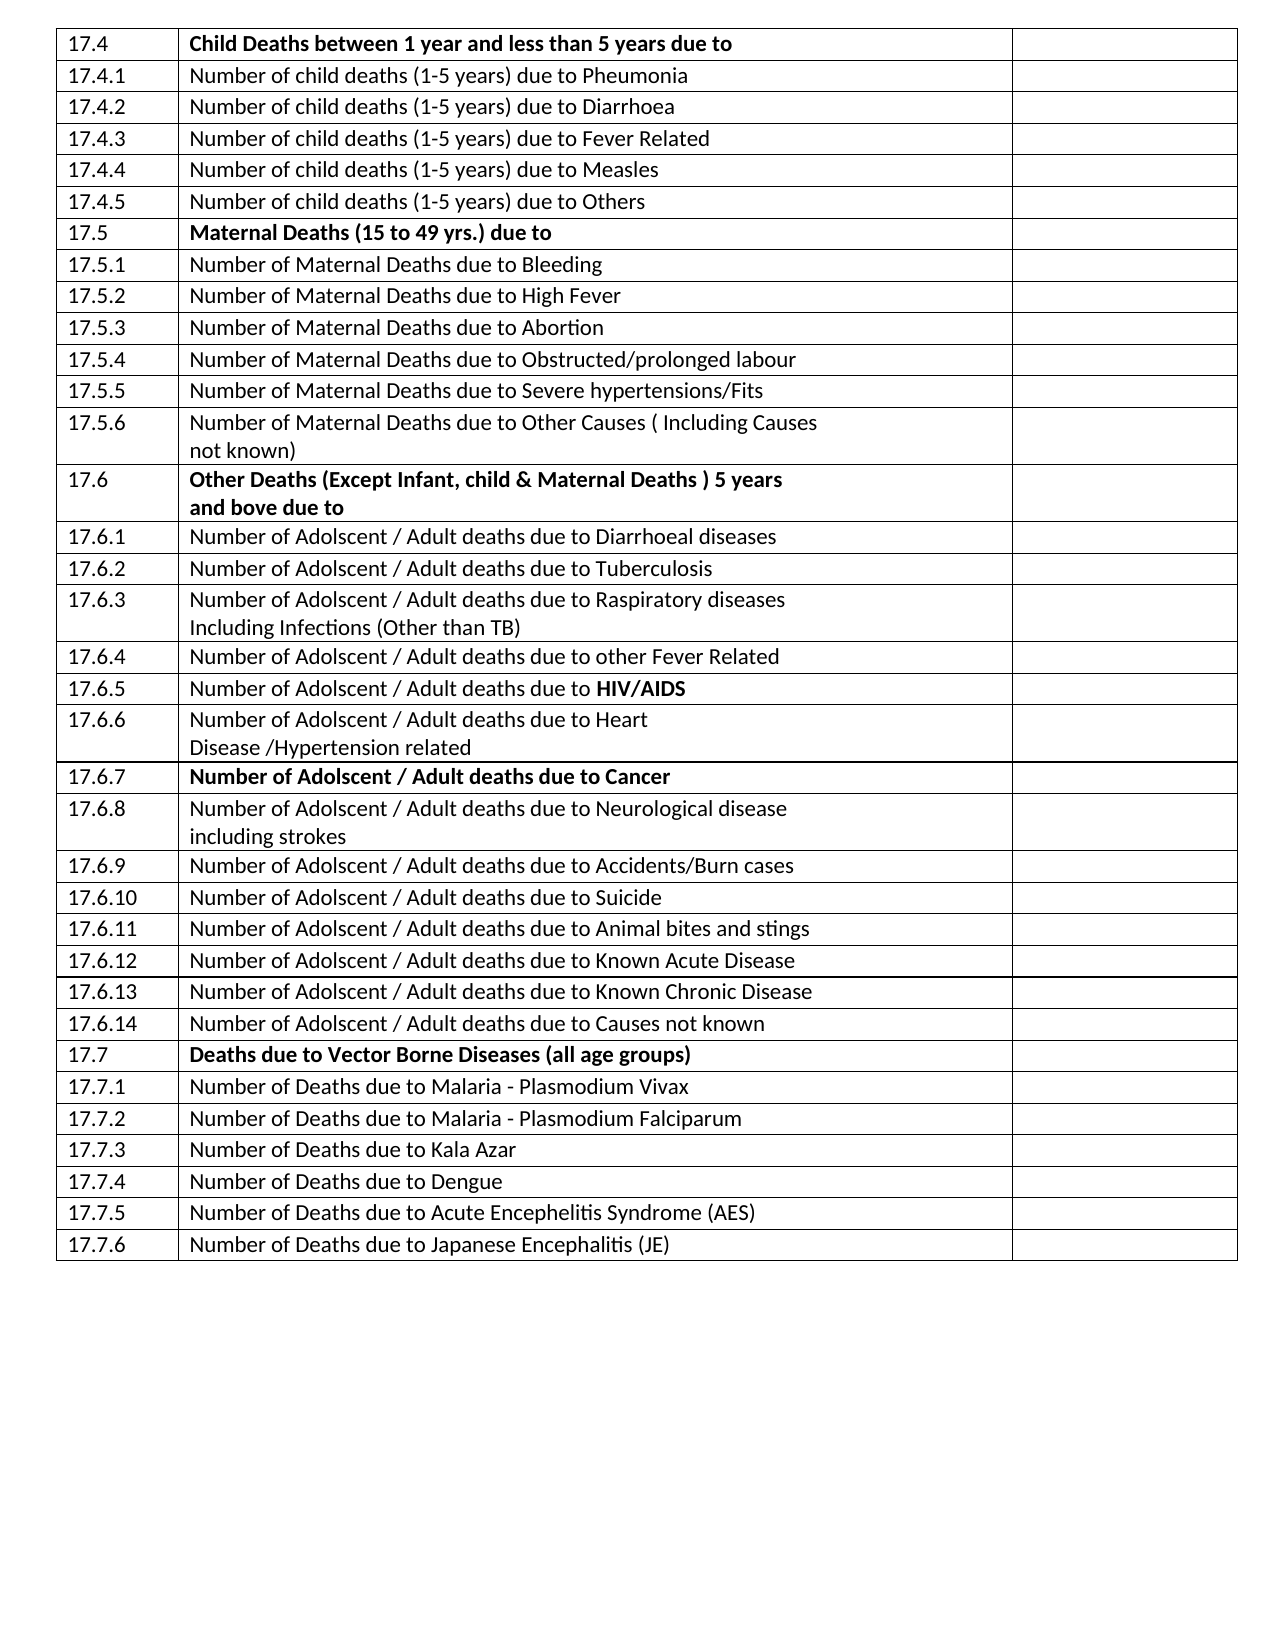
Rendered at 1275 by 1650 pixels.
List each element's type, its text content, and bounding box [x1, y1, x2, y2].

table_cell 17.4.5 [57, 187, 178, 217]
table_cell Number of child deaths (1-5 years) due to Fever Related [179, 124, 1012, 154]
table_cell 17.6.1 [57, 522, 178, 553]
table_cell 17.6.14 [57, 1009, 178, 1039]
table_cell Number of Adolscent / Adult deaths due to Tuberculosis [179, 554, 1012, 584]
table_cell 17.5.6 [57, 408, 178, 464]
table_cell Number of Adolscent / Adult deaths due to Raspiratory diseases Including Infections (Other than TB) [179, 585, 1012, 641]
table_cell [1013, 1041, 1237, 1071]
table_cell [1013, 376, 1237, 407]
table_cell Other Deaths (Except Infant, child & Maternal Deaths ) 5 years and bove due to [179, 465, 1012, 521]
table_cell [1013, 522, 1237, 553]
table_cell [1013, 851, 1237, 882]
table_cell [1013, 1009, 1237, 1039]
table_cell 17.6.12 [57, 946, 178, 976]
table_cell Number of Maternal Deaths due to Bleeding [179, 250, 1012, 281]
table_cell Number of Maternal Deaths due to Severe hypertensions/Fits [179, 376, 1012, 407]
table_cell 17.6.3 [57, 585, 178, 641]
table_cell 17.6.11 [57, 914, 178, 945]
table_cell [1013, 1135, 1237, 1166]
table_cell Number of Adolscent / Adult deaths due to Accidents/Burn cases [179, 851, 1012, 882]
table_cell Number of Deaths due to Malaria - Plasmodium Falciparum [179, 1104, 1012, 1134]
table_cell Number of Deaths due to Japanese Encephalitis (JE) [179, 1230, 1012, 1260]
table_cell 17.7.5 [57, 1198, 178, 1229]
table_cell [1013, 914, 1237, 945]
table_cell [1013, 29, 1237, 60]
table_cell 17.6.13 [57, 978, 178, 1008]
table_cell 17.4.3 [57, 124, 178, 154]
table_cell 17.7 [57, 1041, 178, 1071]
table_cell 17.6.9 [57, 851, 178, 882]
table_cell [1013, 345, 1237, 375]
table_cell 17.5.1 [57, 250, 178, 281]
table_cell [1013, 794, 1237, 850]
table_cell Maternal Deaths (15 to 49 yrs.) due to [179, 219, 1012, 249]
table_cell 17.7.2 [57, 1104, 178, 1134]
table_cell Number of Maternal Deaths due to Obstructed/prolonged labour [179, 345, 1012, 375]
table_cell [1013, 282, 1237, 312]
table_cell [1013, 1104, 1237, 1134]
table_cell 17.6.6 [57, 705, 178, 761]
table_cell [1013, 642, 1237, 673]
table_cell Number of Adolscent / Adult deaths due to HIV/AIDS [179, 674, 1012, 704]
table_cell [1013, 946, 1237, 976]
table_cell [1013, 1167, 1237, 1197]
table_cell Number of Adolscent / Adult deaths due to Diarrhoeal diseases [179, 522, 1012, 553]
table_cell 17.4.2 [57, 92, 178, 123]
table_cell 17.5.3 [57, 313, 178, 344]
table_cell Number of Adolscent / Adult deaths due to Cancer [179, 763, 1012, 793]
table_cell Number of child deaths (1-5 years) due to Others [179, 187, 1012, 217]
table_cell 17.5 [57, 219, 178, 249]
table_cell Number of Adolscent / Adult deaths due to Suicide [179, 883, 1012, 913]
table_cell [1013, 978, 1237, 1008]
table_cell Number of Deaths due to Kala Azar [179, 1135, 1012, 1166]
table_cell [1013, 1198, 1237, 1229]
table_cell Number of Adolscent / Adult deaths due to Animal bites and stings [179, 914, 1012, 945]
table_cell [1013, 705, 1237, 761]
table_cell [1013, 674, 1237, 704]
table_cell [1013, 408, 1237, 464]
table_cell Child Deaths between 1 year and less than 5 years due to [179, 29, 1012, 60]
table_cell Number of Deaths due to Dengue [179, 1167, 1012, 1197]
table_cell [1013, 250, 1237, 281]
table_cell [1013, 1230, 1237, 1260]
table_cell 17.6 [57, 465, 178, 521]
table_cell [1013, 554, 1237, 584]
table_cell [1013, 155, 1237, 186]
table_cell Number of Adolscent / Adult deaths due to Causes not known [179, 1009, 1012, 1039]
table_cell 17.7.1 [57, 1072, 178, 1103]
table_cell Number of child deaths (1-5 years) due to Measles [179, 155, 1012, 186]
table_cell 17.5.5 [57, 376, 178, 407]
table_cell Number of Maternal Deaths due to Other Causes ( Including Causes not known) [179, 408, 1012, 464]
table_cell Number of Adolscent / Adult deaths due to Heart Disease /Hypertension related [179, 705, 1012, 761]
table_cell [1013, 313, 1237, 344]
table_cell [1013, 92, 1237, 123]
table_cell [1013, 883, 1237, 913]
table_cell Number of Adolscent / Adult deaths due to Known Chronic Disease [179, 978, 1012, 1008]
table_cell 17.6.2 [57, 554, 178, 584]
table_cell [1013, 585, 1237, 641]
table_cell 17.7.4 [57, 1167, 178, 1197]
table_cell 17.4.1 [57, 61, 178, 91]
table_cell 17.5.2 [57, 282, 178, 312]
table_cell 17.6.10 [57, 883, 178, 913]
table_cell 17.5.4 [57, 345, 178, 375]
table_cell 17.6.4 [57, 642, 178, 673]
table_cell Number of Deaths due to Malaria - Plasmodium Vivax [179, 1072, 1012, 1103]
table_cell Number of Maternal Deaths due to Abortion [179, 313, 1012, 344]
table_cell 17.6.8 [57, 794, 178, 850]
table_cell Deaths due to Vector Borne Diseases (all age groups) [179, 1041, 1012, 1071]
table_cell Number of Maternal Deaths due to High Fever [179, 282, 1012, 312]
table_cell 17.6.7 [57, 763, 178, 793]
table_cell 17.7.3 [57, 1135, 178, 1166]
table_cell [1013, 219, 1237, 249]
table_cell Number of Adolscent / Adult deaths due to other Fever Related [179, 642, 1012, 673]
table_cell 17.7.6 [57, 1230, 178, 1260]
table_cell Number of Deaths due to Acute Encephelitis Syndrome (AES) [179, 1198, 1012, 1229]
table_cell [1013, 61, 1237, 91]
table_cell [1013, 465, 1237, 521]
table_cell 17.4 [57, 29, 178, 60]
table_cell Number of child deaths (1-5 years) due to Pheumonia [179, 61, 1012, 91]
table_cell 17.6.5 [57, 674, 178, 704]
table_cell [1013, 124, 1237, 154]
table_cell Number of Adolscent / Adult deaths due to Neurological disease including strokes [179, 794, 1012, 850]
table_cell Number of Adolscent / Adult deaths due to Known Acute Disease [179, 946, 1012, 976]
table_cell [1013, 763, 1237, 793]
table_cell 17.4.4 [57, 155, 178, 186]
table_cell Number of child deaths (1-5 years) due to Diarrhoea [179, 92, 1012, 123]
table_cell [1013, 187, 1237, 217]
table_cell [1013, 1072, 1237, 1103]
